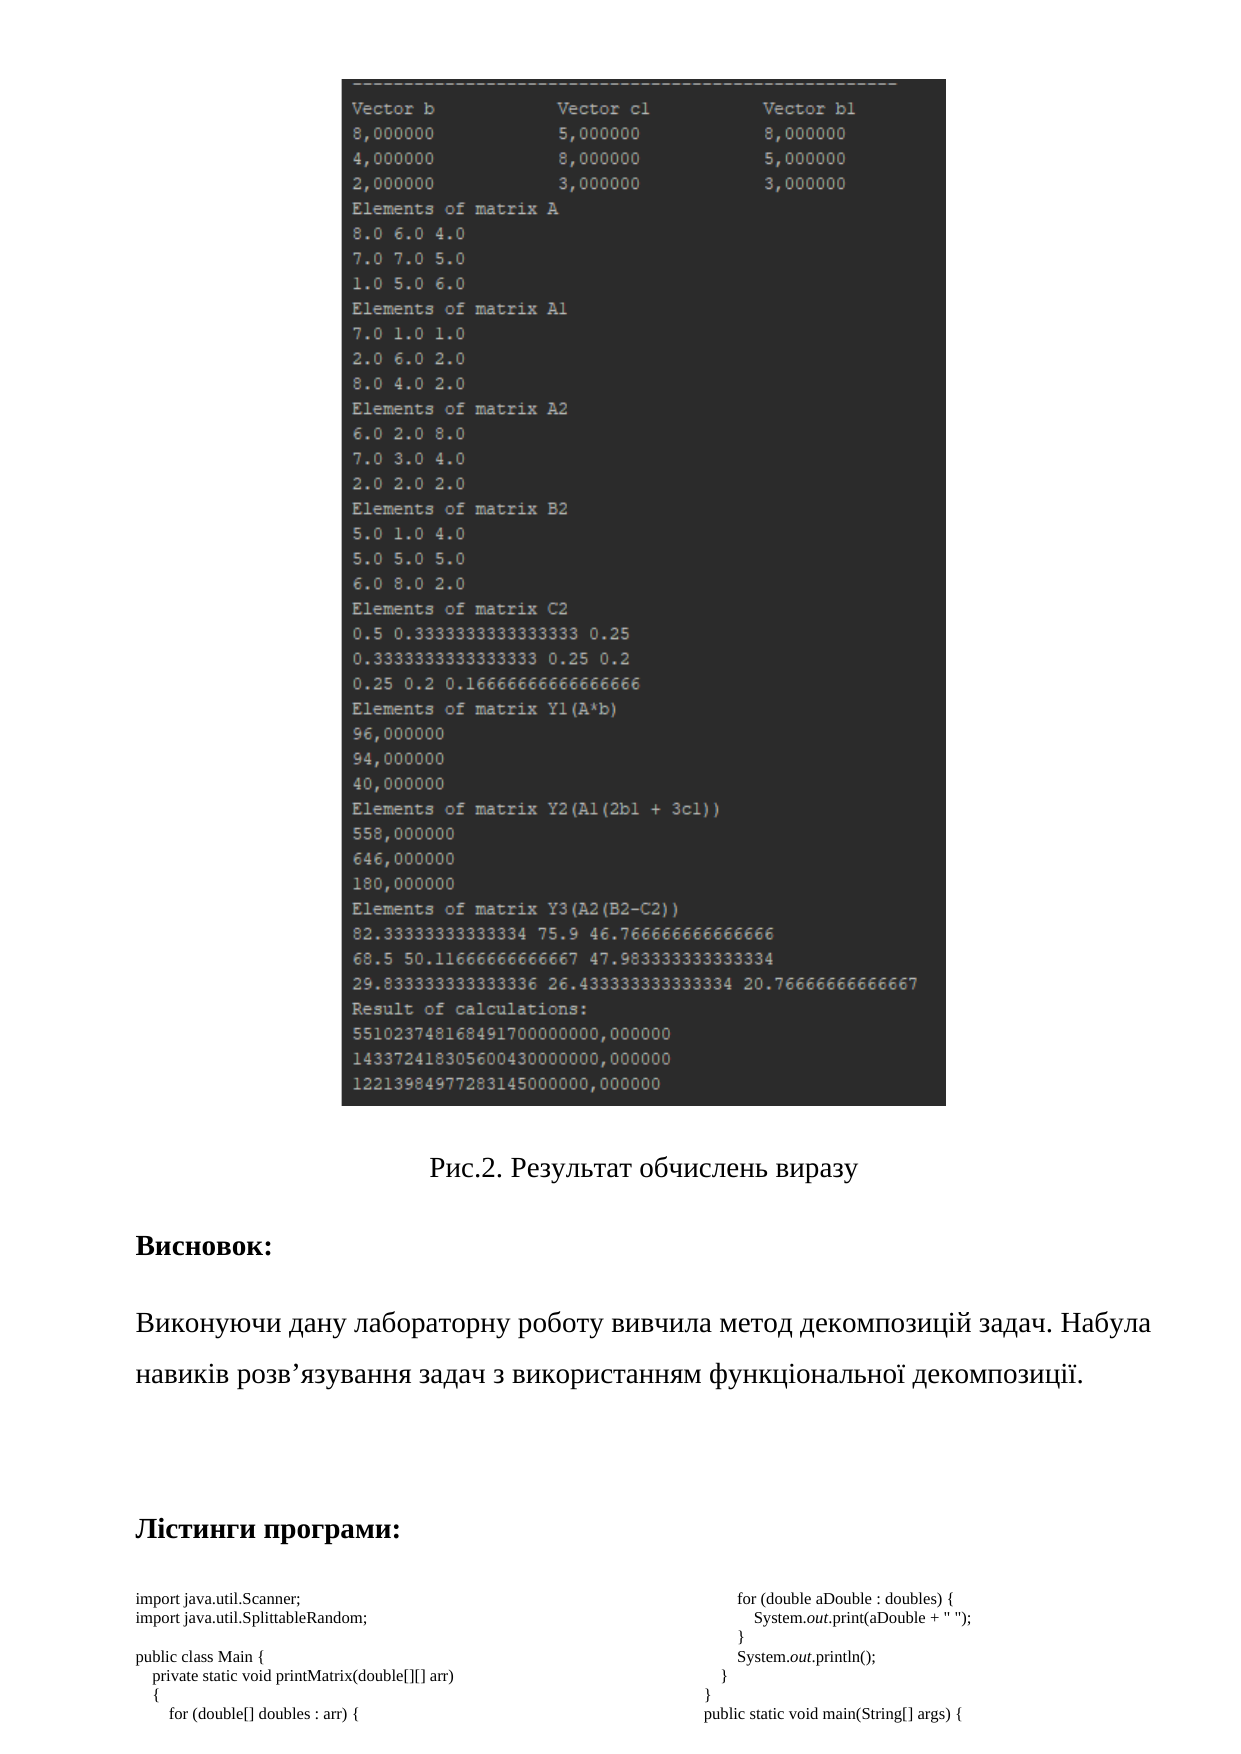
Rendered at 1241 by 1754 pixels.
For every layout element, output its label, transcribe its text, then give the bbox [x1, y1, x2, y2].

picture [341, 79, 946, 1106]
text Рис.2. Результат обчислень виразу [135, 1150, 1152, 1183]
text Висновок: [135, 1228, 1152, 1261]
text Виконуючи дану лабораторну роботу вивчила метод декомпозицій задач. Набула навиків розв’язування задач з використанням функціональної декомпозиції. [135, 1306, 1152, 1389]
text Лістинги програми: [135, 1512, 1152, 1545]
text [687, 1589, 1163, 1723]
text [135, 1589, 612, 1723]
